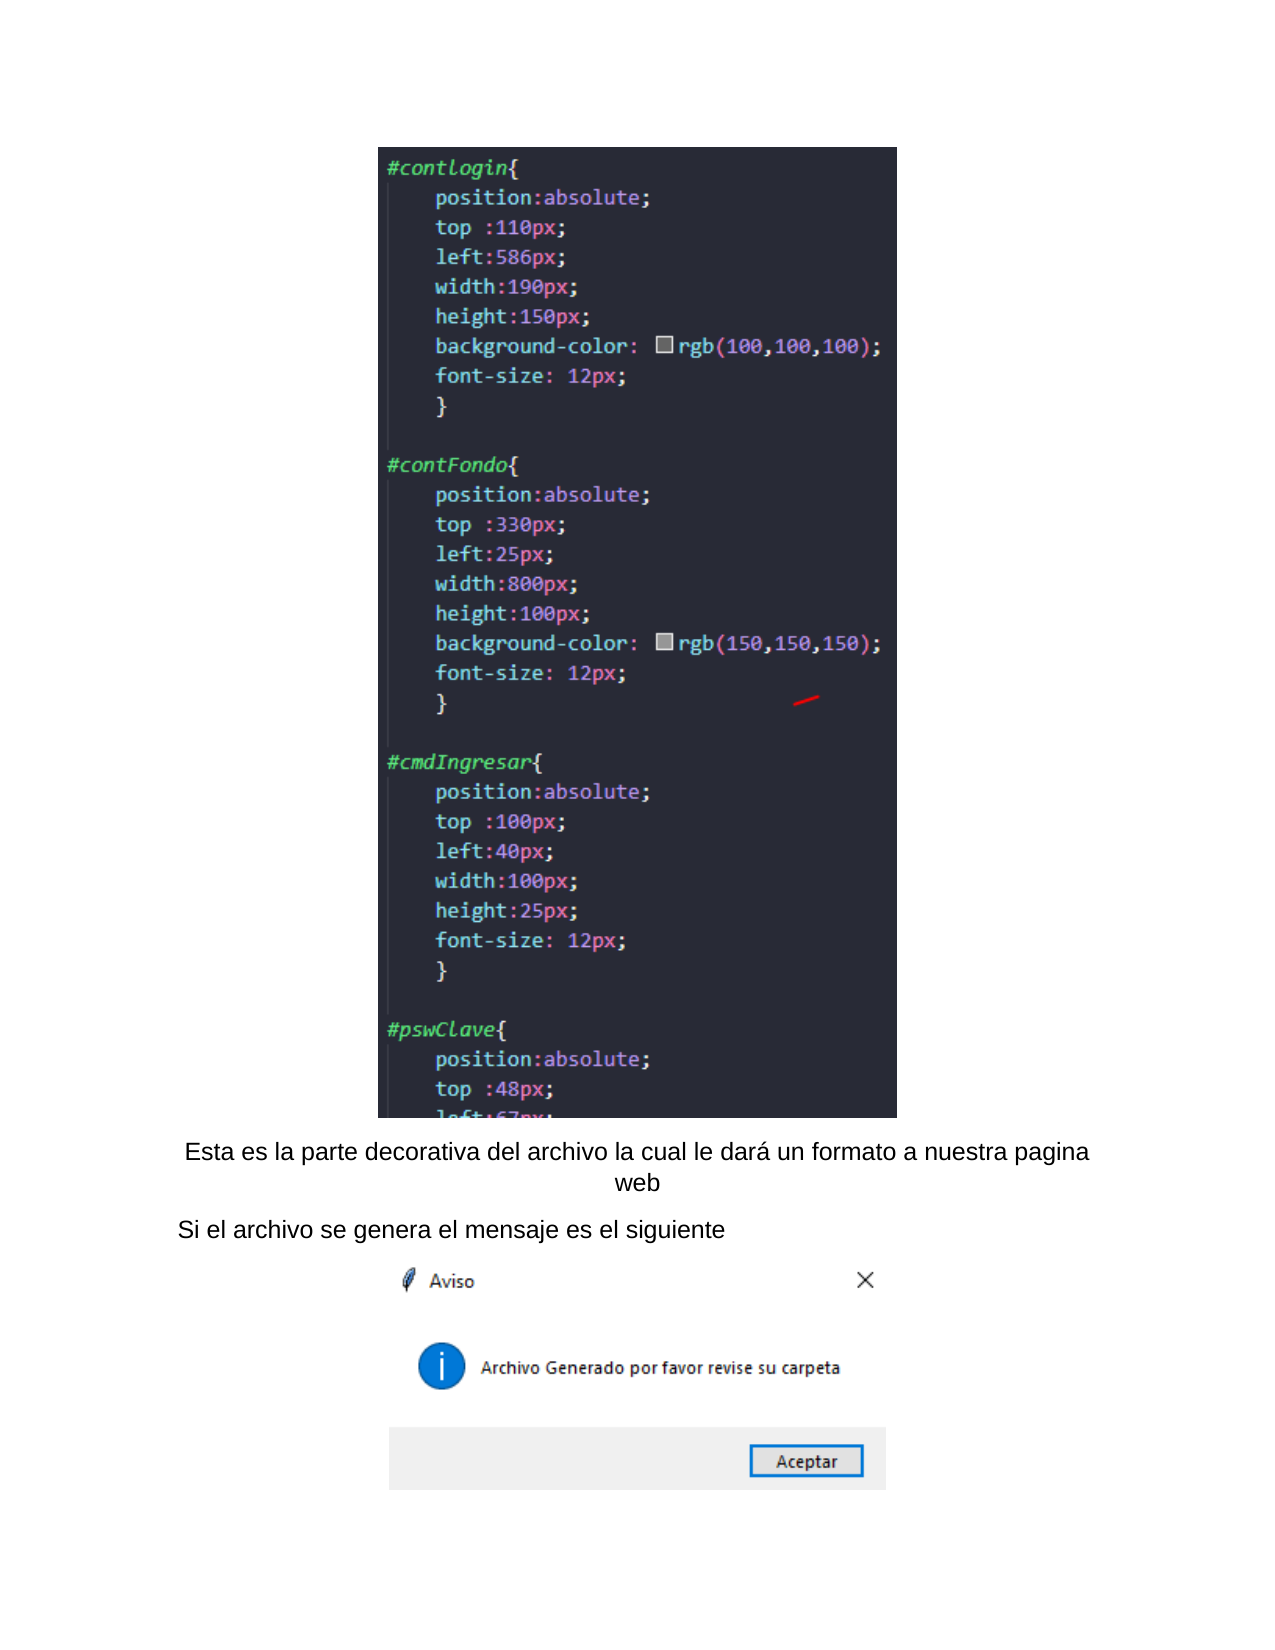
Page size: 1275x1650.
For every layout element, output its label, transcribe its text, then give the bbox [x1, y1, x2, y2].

picture [389, 1263, 886, 1490]
picture [378, 147, 897, 1118]
text Si el archivo se genera el mensaje es el siguiente [177, 1216, 1098, 1244]
text Esta es la parte decorativa del archivo la cual le dará un formato a nuestra pagina web [177, 1137, 1098, 1197]
